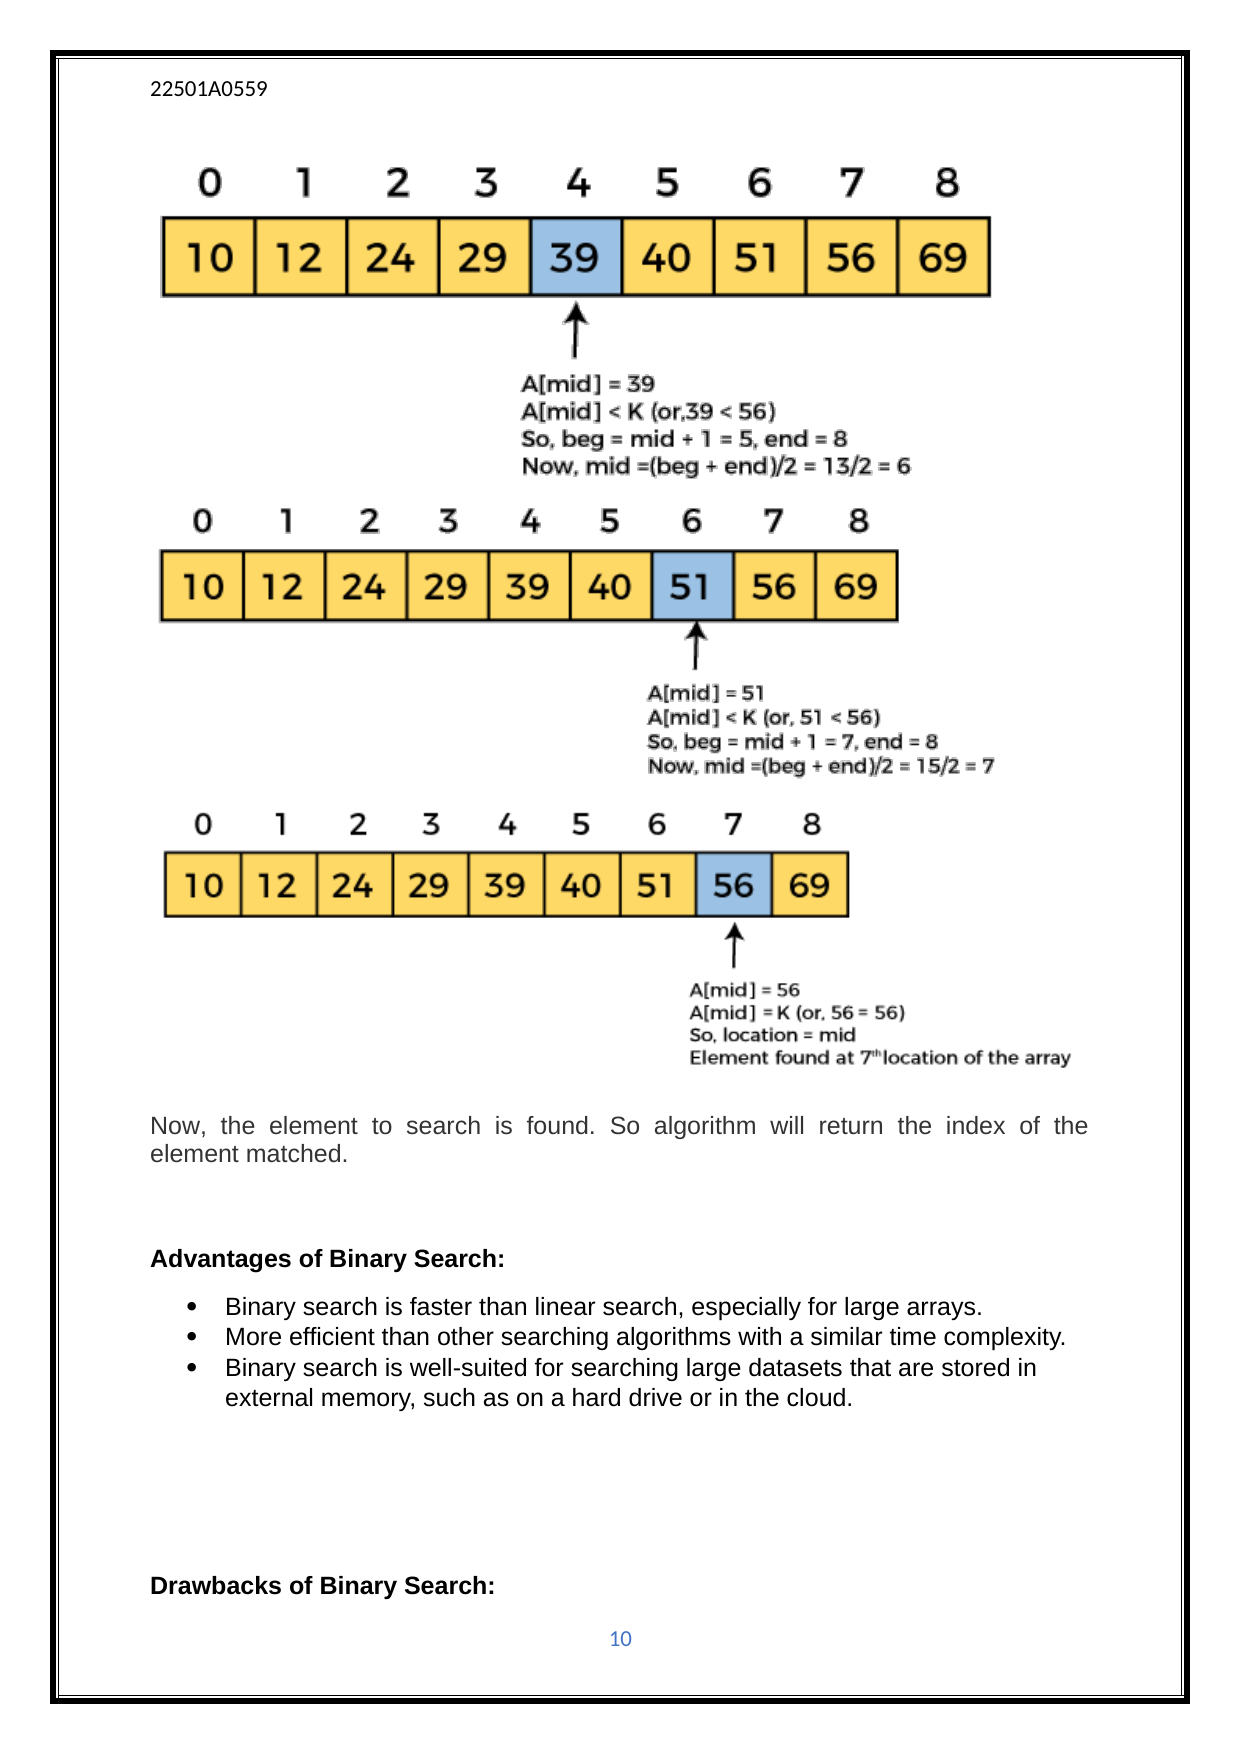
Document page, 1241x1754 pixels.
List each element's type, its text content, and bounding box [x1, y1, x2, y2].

list More efficient than other searching algorithms with a similar time complexity. [187, 1322, 1090, 1351]
text Advantages of Binary Search: [150, 1244, 1090, 1273]
text Now, the element to search is found. So algorithm will return the index of the element matched. [150, 1111, 1090, 1168]
list Binary search is well-suited for searching large datasets that are stored in external memory, such as on a hard drive or in the cloud. [187, 1352, 1090, 1412]
list Binary search is faster than linear search, especially for large arrays. [187, 1291, 1090, 1320]
text Drawbacks of Binary Search: [150, 1571, 1090, 1600]
picture [150, 150, 1091, 1082]
